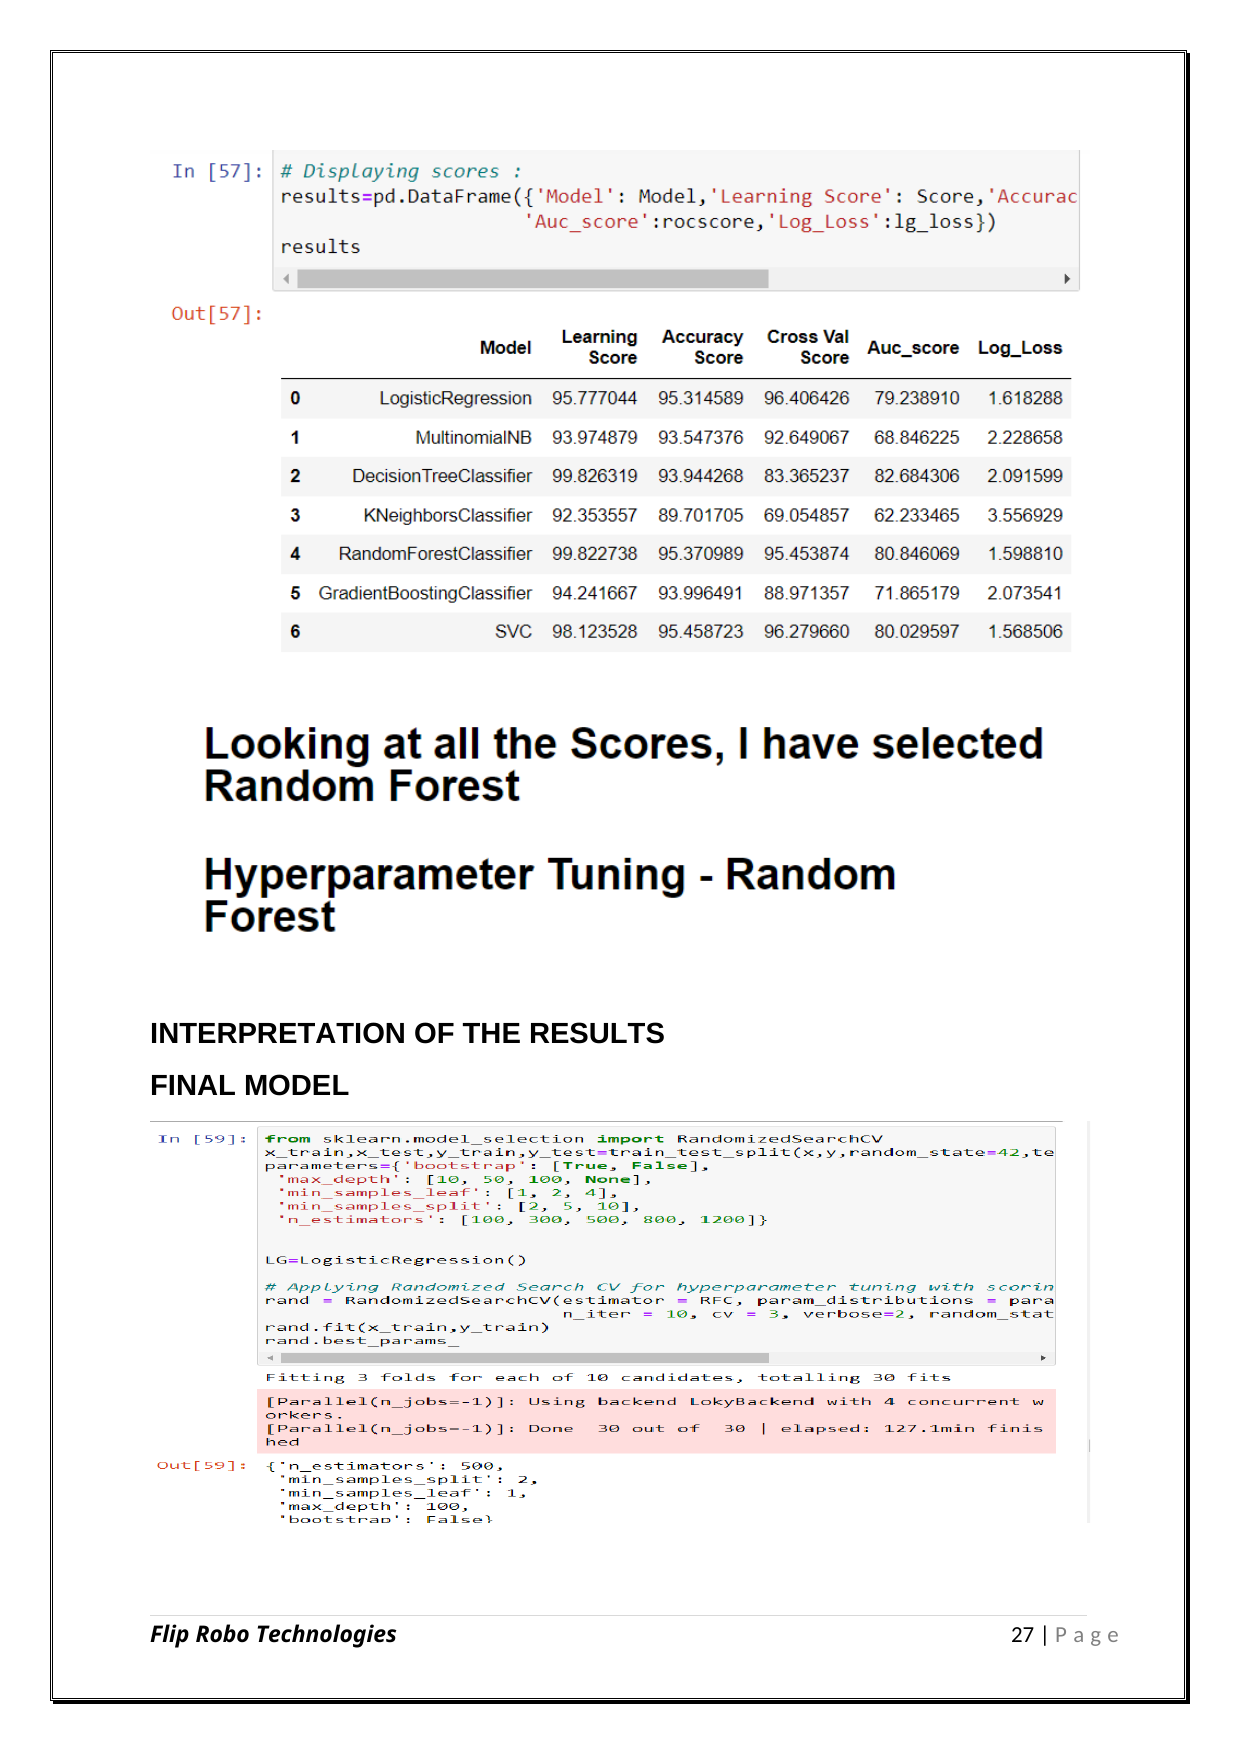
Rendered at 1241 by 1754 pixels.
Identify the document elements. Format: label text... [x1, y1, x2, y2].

text FINAL MODEL [150, 1068, 1087, 1102]
picture [150, 150, 1091, 686]
picture [150, 703, 1091, 950]
picture [150, 1121, 1091, 1523]
text INTERPRETATION OF THE RESULTS [150, 1016, 1087, 1049]
